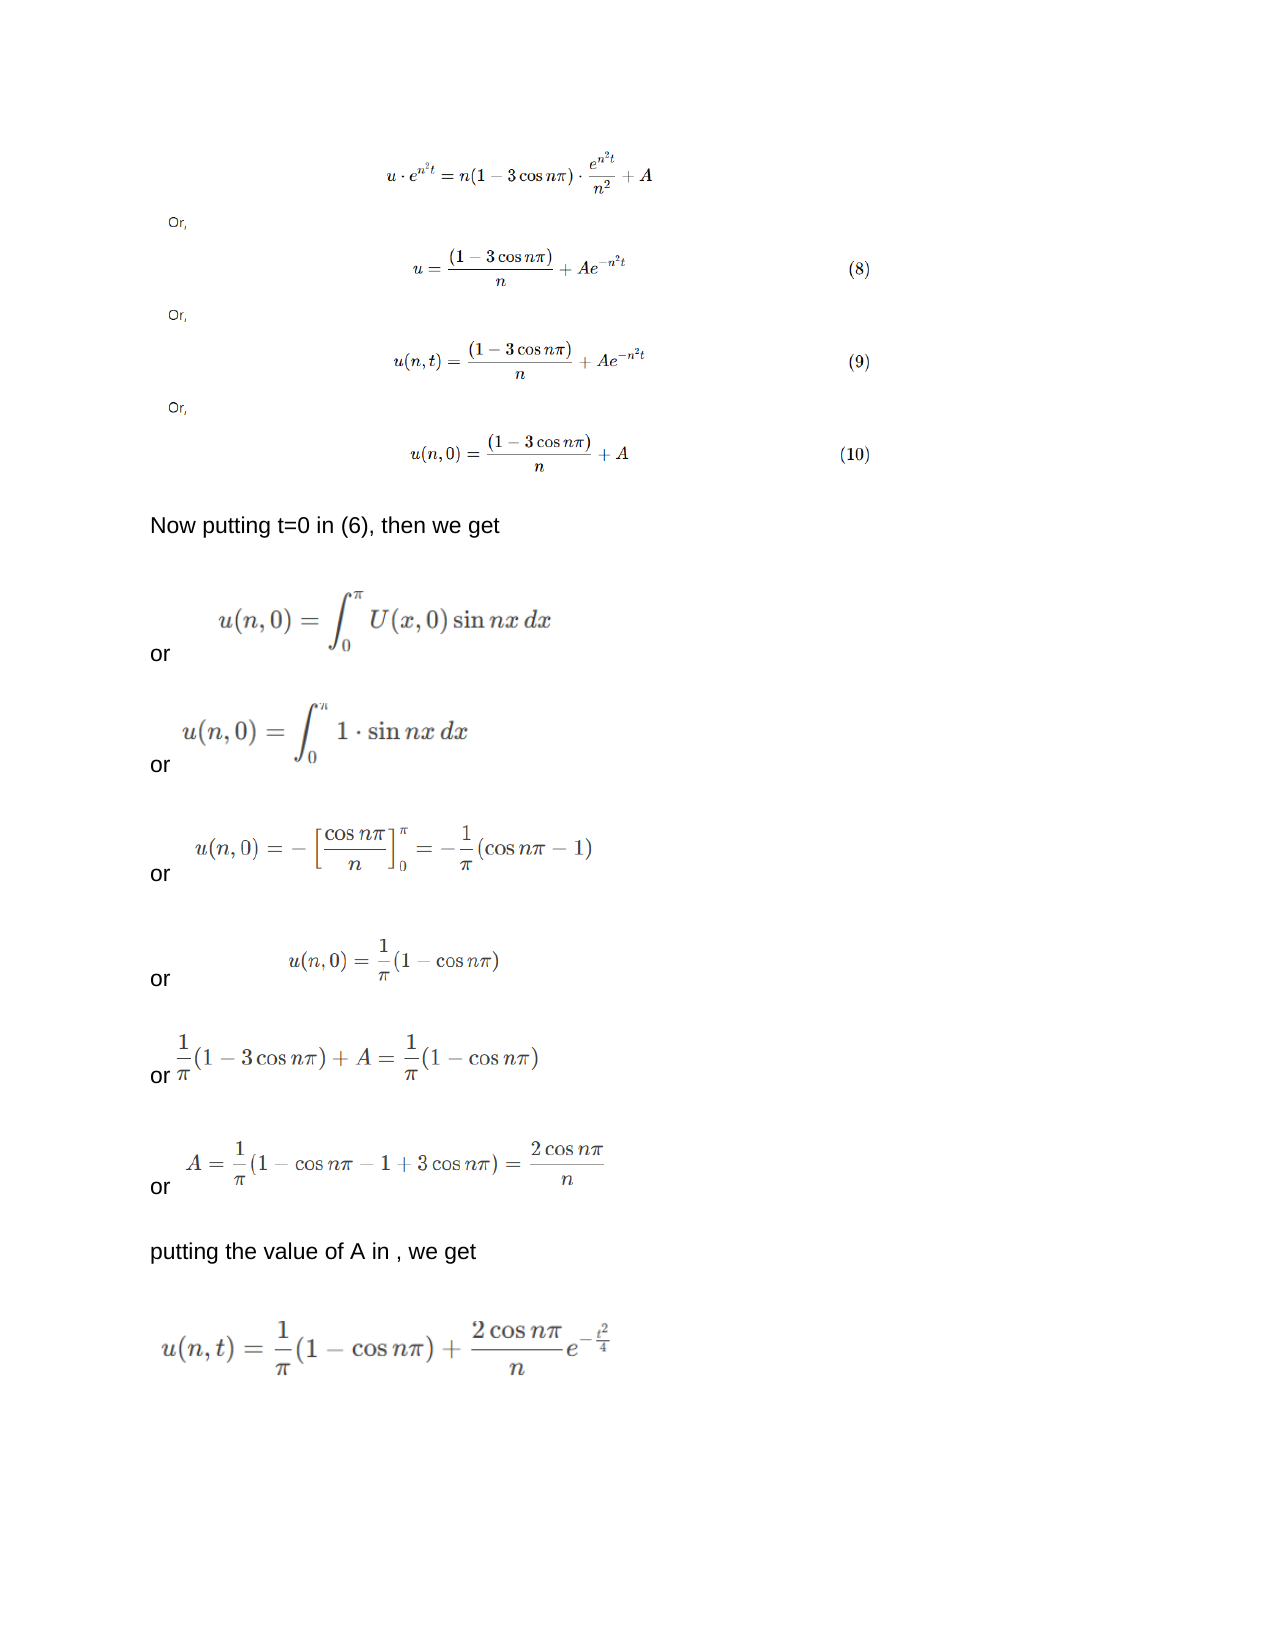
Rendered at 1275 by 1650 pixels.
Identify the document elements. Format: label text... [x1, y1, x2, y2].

picture [170, 576, 582, 661]
text Now putting t=0 in (6), then we get [150, 512, 1125, 538]
text putting the value of A in , we get [150, 1238, 1125, 1264]
picture [176, 815, 599, 881]
picture [150, 1302, 632, 1392]
picture [170, 703, 500, 772]
picture [176, 923, 521, 987]
picture [150, 150, 888, 474]
picture [176, 1029, 541, 1083]
picture [176, 1126, 614, 1195]
